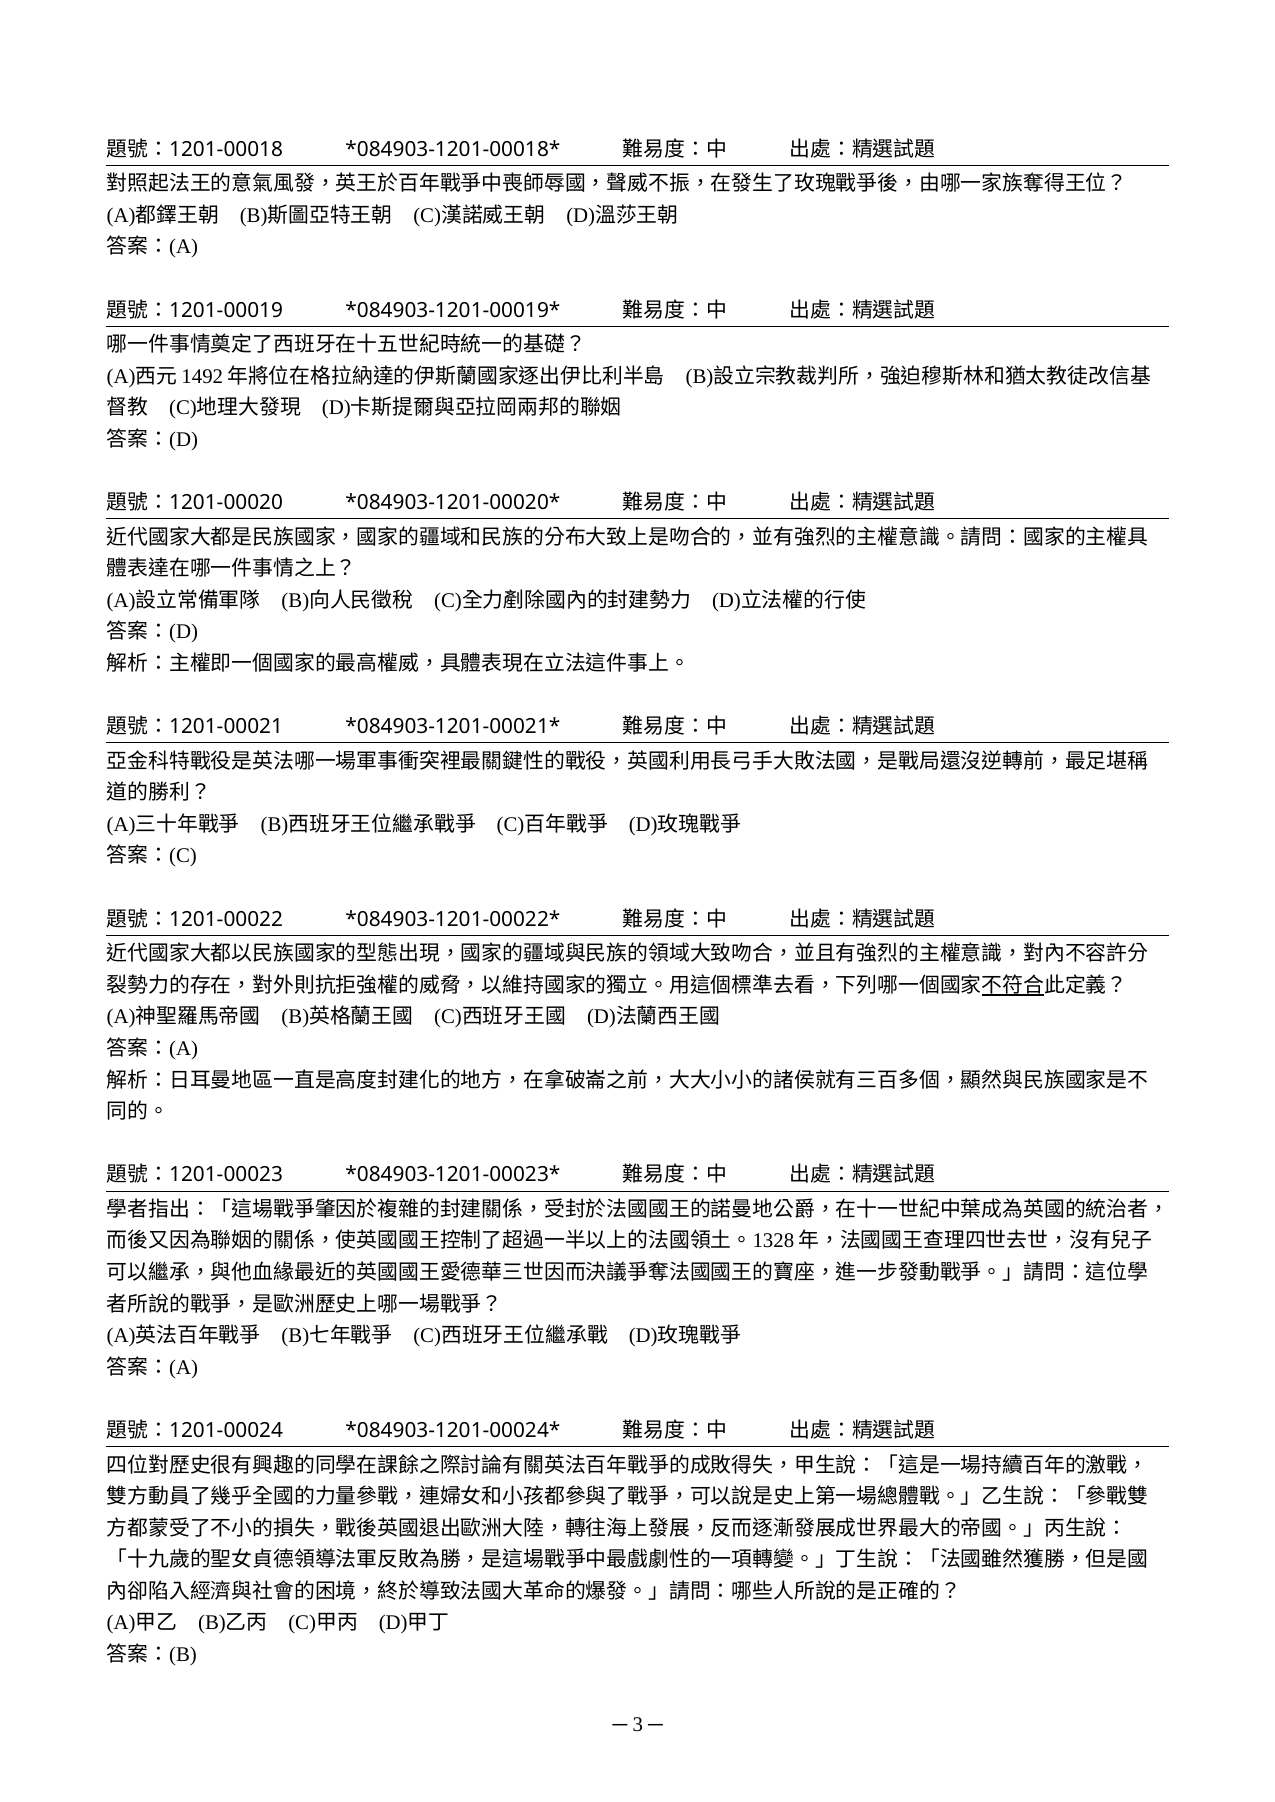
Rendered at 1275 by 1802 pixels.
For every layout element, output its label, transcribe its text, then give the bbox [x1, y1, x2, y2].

text 哪一件事情奠定了西班牙在十五世紀時統一的基礎？ (A)西元1492年將位在格拉納達的伊斯蘭國家逐出伊比利半島 (B)設立宗教裁判所，強迫穆斯林和猶太教徒改信基督教 (C)地理大發現 (D)卡斯提爾與亞拉岡兩邦的聯姻 [106, 327, 1169, 422]
text 題號：1201-00019 *084903-1201-00019* 難易度：中 出處：精選試題 [106, 292, 1169, 326]
text 題號：1201-00020 *084903-1201-00020* 難易度：中 出處：精選試題 [106, 485, 1169, 518]
text 答案：(B) [106, 1637, 1169, 1668]
text 題號：1201-00021 *084903-1201-00021* 難易度：中 出處：精選試題 [106, 709, 1169, 742]
text 答案：(A) [106, 1031, 1169, 1062]
text 對照起法王的意氣風發，英王於百年戰爭中喪師辱國，聲威不振，在發生了玫瑰戰爭後，由哪一家族奪得王位？ (A)都鐸王朝 (B)斯圖亞特王朝 (C)漢諾威王朝 (D)溫莎王朝 [106, 166, 1169, 229]
text 近代國家大都以民族國家的型態出現，國家的疆域與民族的領域大致吻合，並且有強烈的主權意識，對內不容許分裂勢力的存在，對外則抗拒強權的威脅，以維持國家的獨立。用這個標準去看，下列哪一個國家不符合此定義？ (A)神聖羅馬帝國 (B)英格蘭王國 (C)西班牙王國 (D)法蘭西王國 [106, 936, 1169, 1031]
text 題號：1201-00024 *084903-1201-00024* 難易度：中 出處：精選試題 [106, 1412, 1169, 1446]
text 題號：1201-00018 *084903-1201-00018* 難易度：中 出處：精選試題 [106, 131, 1169, 165]
text 答案：(C) [106, 838, 1169, 870]
text 答案：(D) [106, 422, 1169, 453]
text 近代國家大都是民族國家，國家的疆域和民族的分布大致上是吻合的，並有強烈的主權意識。請問：國家的主權具體表達在哪一件事情之上？ (A)設立常備軍隊 (B)向人民徵稅 (C)全力剷除國內的封建勢力 (D)立法權的行使 [106, 519, 1169, 614]
text 題號：1201-00022 *084903-1201-00022* 難易度：中 出處：精選試題 [106, 901, 1169, 935]
text 解析：日耳曼地區一直是高度封建化的地方，在拿破崙之前，大大小小的諸侯就有三百多個，顯然與民族國家是不同的。 [106, 1062, 1169, 1125]
text 題號：1201-00023 *084903-1201-00023* 難易度：中 出處：精選試題 [106, 1157, 1169, 1191]
text 四位對歷史很有興趣的同學在課餘之際討論有關英法百年戰爭的成敗得失，甲生說：「這是一場持續百年的激戰，雙方動員了幾乎全國的力量參戰，連婦女和小孩都參與了戰爭，可以說是史上第一場總體戰。」乙生說：「參戰雙方都蒙受了不小的損失，戰後英國退出歐洲大陸，轉往海上發展，反而逐漸發展成世界最大的帝國。」丙生說：「十九歲的聖女貞德領導法軍反敗為勝，是這場戰爭中最戲劇性的一項轉變。」丁生說：「法國雖然獲勝，但是國內卻陷入經濟與社會的困境，終於導致法國大革命的爆發。」請問：哪些人所說的是正確的？ (A)甲乙 (B)乙丙 (C)甲丙 (D)甲丁 [106, 1447, 1169, 1637]
text 亞金科特戰役是英法哪一場軍事衝突裡最關鍵性的戰役，英國利用長弓手大敗法國，是戰局還沒逆轉前，最足堪稱道的勝利？ (A)三十年戰爭 (B)西班牙王位繼承戰爭 (C)百年戰爭 (D)玫瑰戰爭 [106, 743, 1169, 838]
text 學者指出：「這場戰爭肇因於複雜的封建關係，受封於法國國王的諾曼地公爵，在十一世紀中葉成為英國的統治者，而後又因為聯姻的關係，使英國國王控制了超過一半以上的法國領土。1328年，法國國王查理四世去世，沒有兒子可以繼承，與他血緣最近的英國國王愛德華三世因而決議爭奪法國國王的寶座，進一步發動戰爭。」請問：這位學者所說的戰爭，是歐洲歷史上哪一場戰爭？ (A)英法百年戰爭 (B)七年戰爭 (C)西班牙王位繼承戰 (D)玫瑰戰爭 [106, 1192, 1169, 1349]
text 答案：(A) [106, 229, 1169, 261]
text 答案：(A) [106, 1349, 1169, 1381]
text 答案：(D) [106, 614, 1169, 646]
text 解析：主權即一個國家的最高權威，具體表現在立法這件事上。 [106, 646, 1169, 677]
